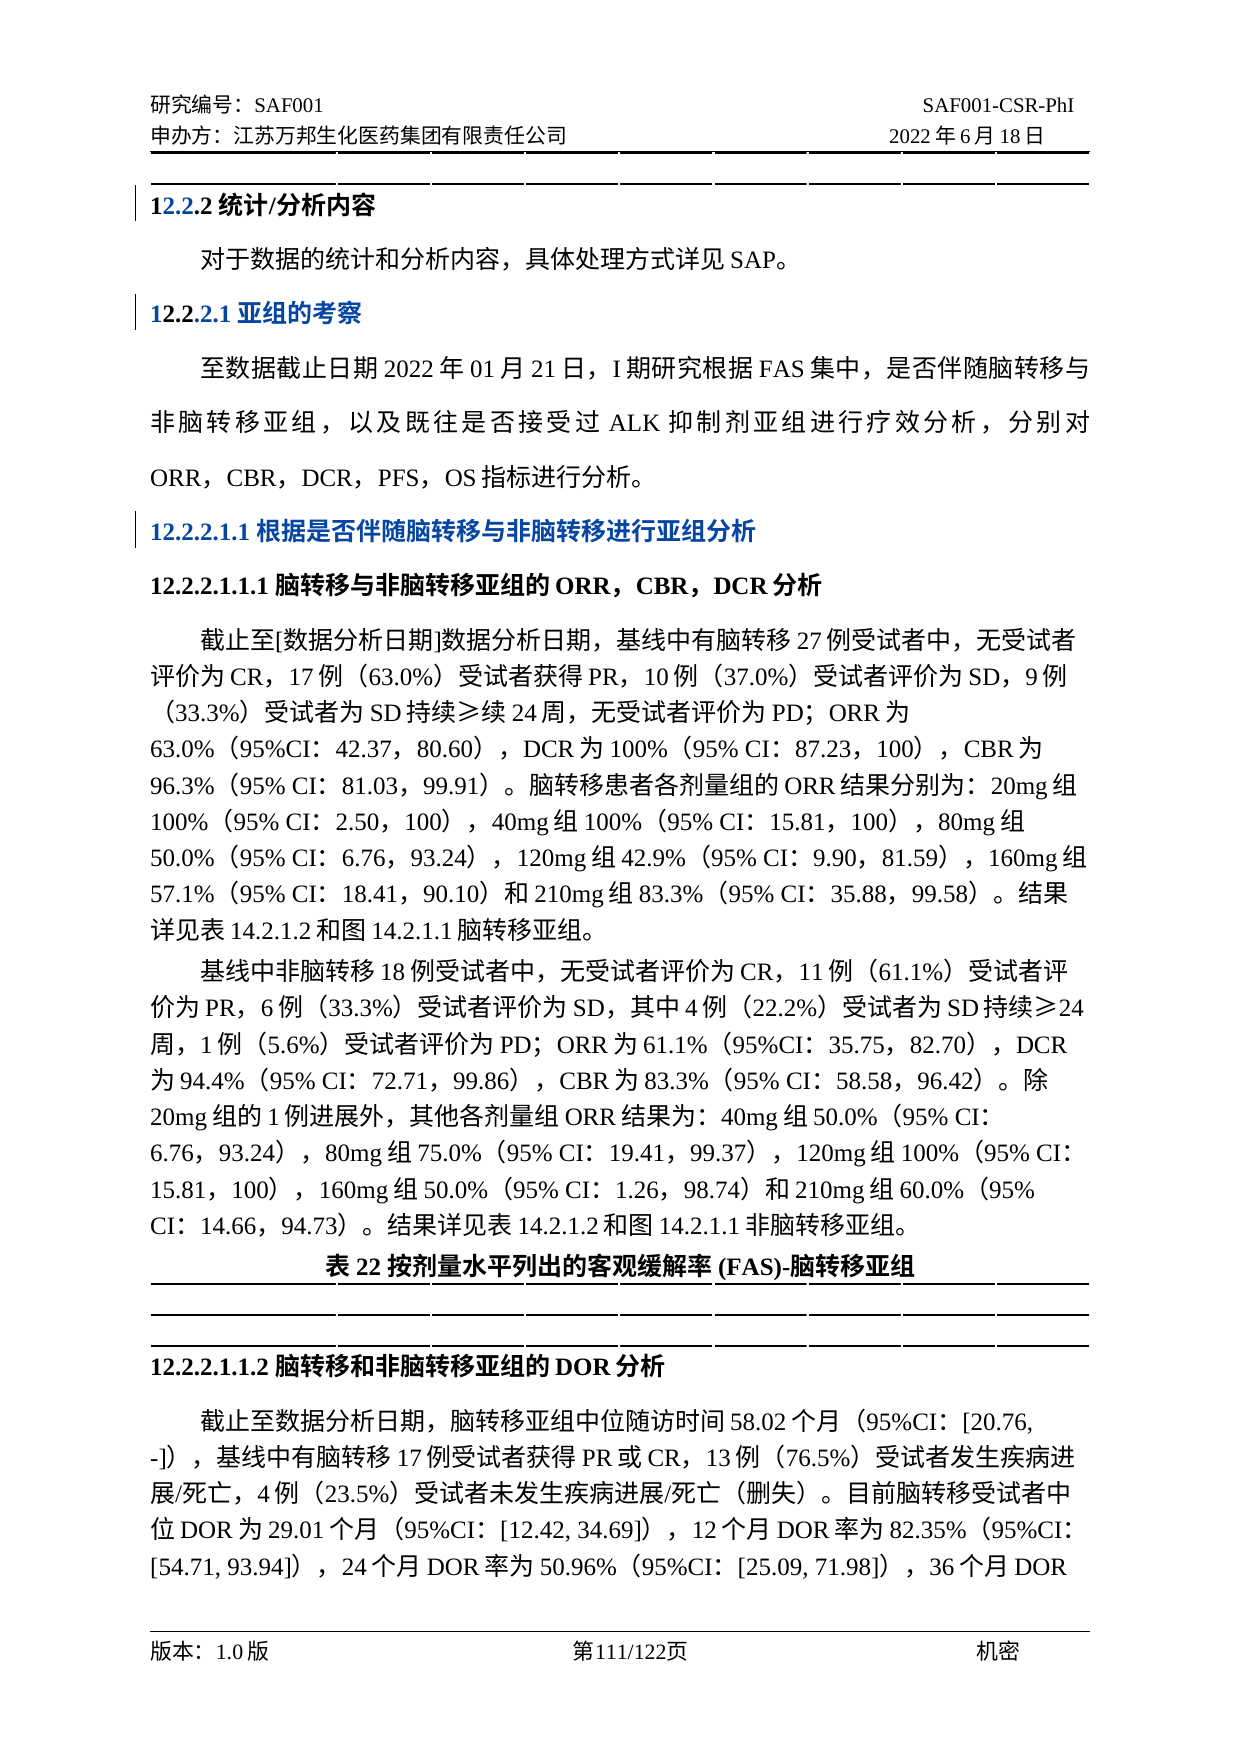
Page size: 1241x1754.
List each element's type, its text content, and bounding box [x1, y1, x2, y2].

list 12.2.2 统计/分析内容 [150, 185, 1090, 221]
text 截止至[数据分析日期]数据分析日期，基线中有脑转移27例受试者中，无受试者评价为CR，17例（63.0%）受试者获得PR，10例（37.0%）受试者评价为SD，9例（33.3%）受试者为SD持续≥续24周，无受试者评价为PD；ORR为63.0%（95%CI：42.37，80.60），DCR为100%（95% CI：87.23，100），CBR为96.3%（95% CI：81.03，99.91）。脑转移患者各剂量组的ORR结果分别为：20mg组100%（95% CI：2.50，100），40mg组100%（95% CI：15.81，100），80mg组50.0%（95% CI：6.76，93.24），120mg组42.9%（95% CI：9.90，81.59），160mg组57.1%（95% CI：18.41，90.10）和210mg组83.3%（95% CI：35.88，99.58）。结果详见表14.2.1.2和图14.2.1.1脑转移亚组。 [150, 620, 1090, 946]
text 对于数据的统计和分析内容，具体处理方式详见SAP。 [150, 239, 1090, 276]
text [150, 1401, 1090, 1582]
list 12.2.2.1 亚组的考察 [150, 294, 1090, 330]
text 至数据截止日期2022年01月21日，I期研究根据FAS集中，是否伴随脑转移与非脑转移亚组，以及既往是否接受过ALK抑制剂亚组进行疗效分析，分别对ORR，CBR，DCR，PFS，OS指标进行分析。 [150, 348, 1090, 493]
list 12.2.2.1.1 根据是否伴随脑转移与非脑转移进行亚组分析 [150, 511, 1090, 548]
list 12.2.2.1.1.1 脑转移与非脑转移亚组的ORR，CBR，DCR分析 [150, 566, 1090, 602]
list 12.2.2.1.1.2 脑转移和非脑转移亚组的DOR分析 [150, 1347, 1090, 1383]
text 表 22 按剂量水平列出的客观缓解率 (FAS)-脑转移亚组 [150, 1247, 1090, 1283]
text 基线中非脑转移18例受试者中，无受试者评价为CR，11例（61.1%）受试者评价为PR，6例（33.3%）受试者评价为SD，其中4例（22.2%）受试者为SD持续≥24周，1例（5.6%）受试者评价为PD；ORR为61.1%（95%CI：35.75，82.70），DCR为94.4%（95% CI：72.71，99.86），CBR为83.3%（95% CI：58.58，96.42）。除20mg组的1例进展外，其他各剂量组ORR结果为：40mg组50.0%（95% CI：6.76，93.24），80mg组75.0%（95% CI：19.41，99.37），120mg组100%（95% CI：15.81，100），160mg组50.0%（95% CI：1.26，98.74）和210mg组60.0%（95% CI：14.66，94.73）。结果详见表14.2.1.2和图14.2.1.1非脑转移亚组。 [150, 952, 1090, 1242]
